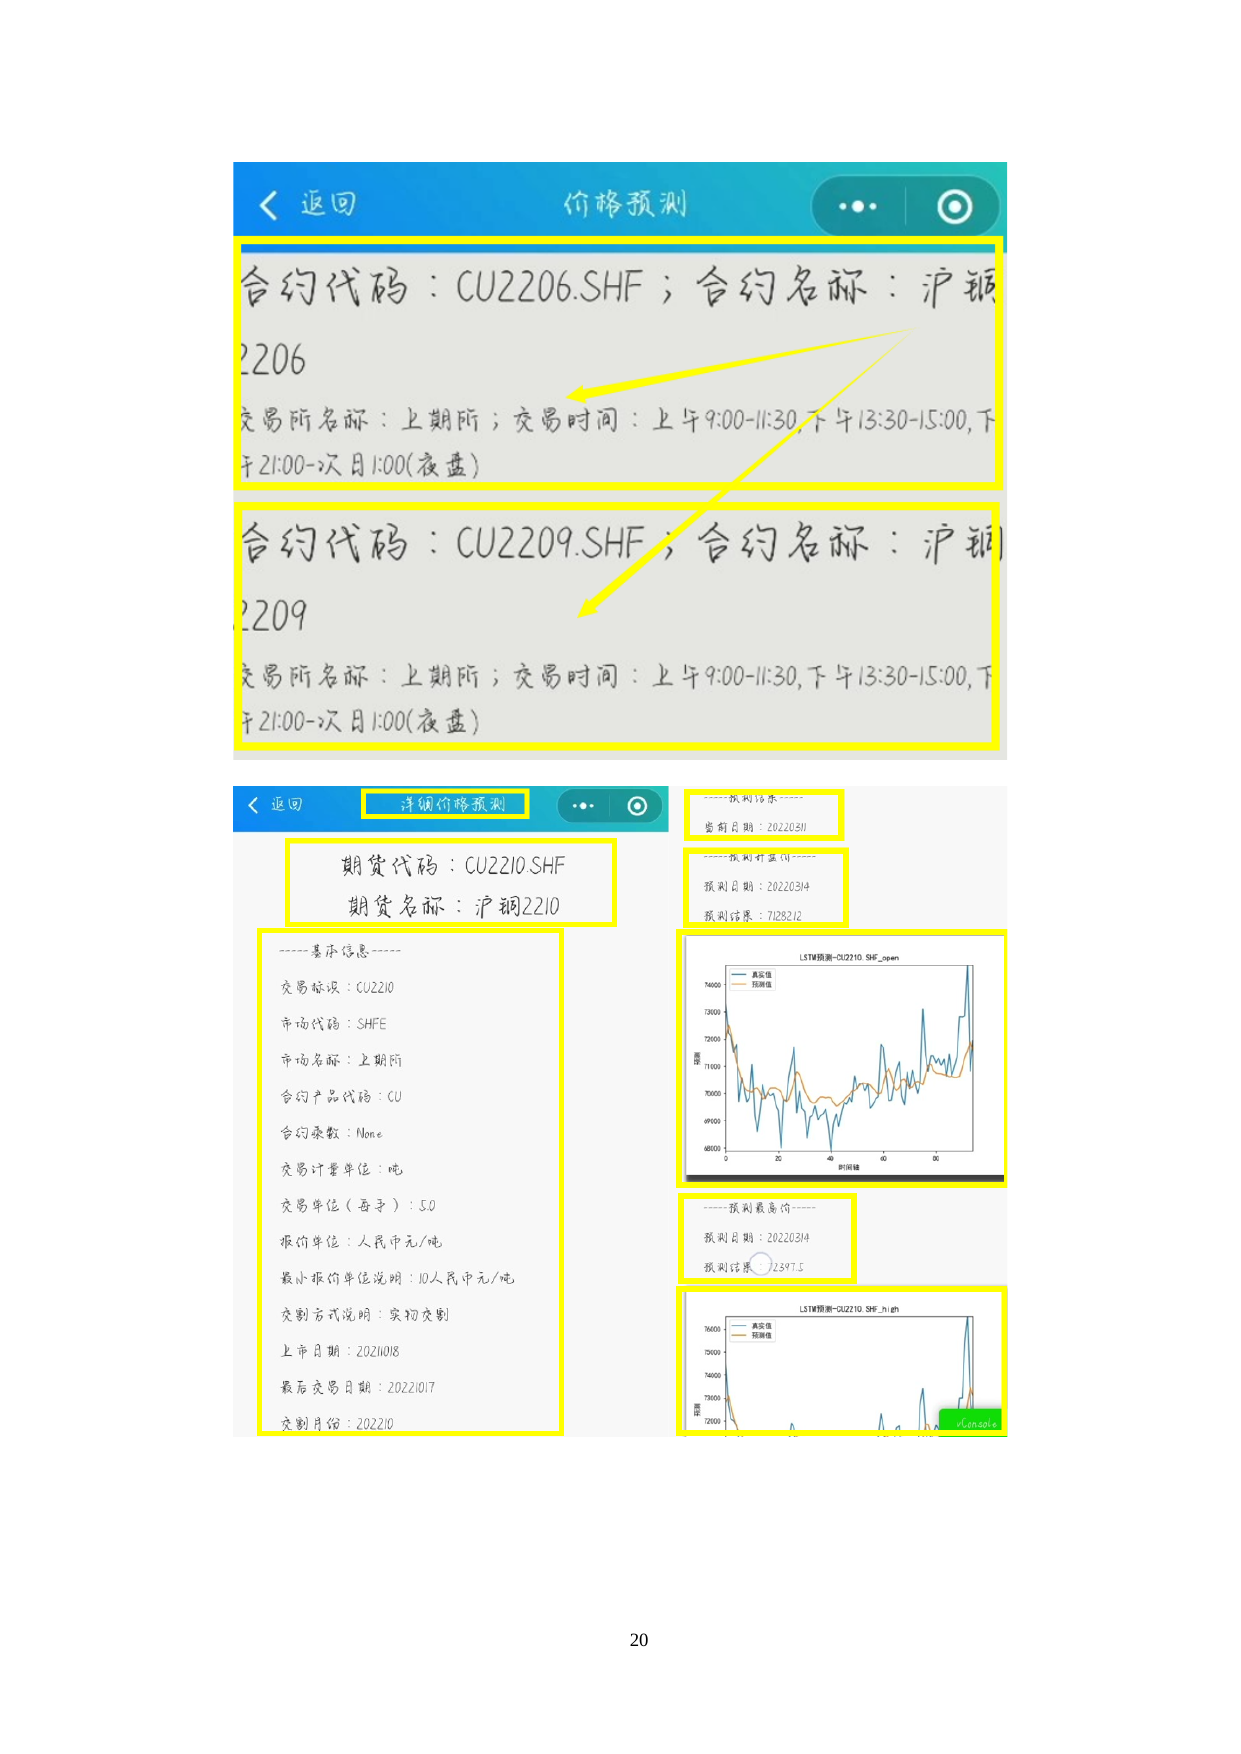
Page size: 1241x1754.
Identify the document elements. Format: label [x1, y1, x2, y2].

picture [233, 786, 1008, 1437]
picture [233, 162, 1008, 760]
